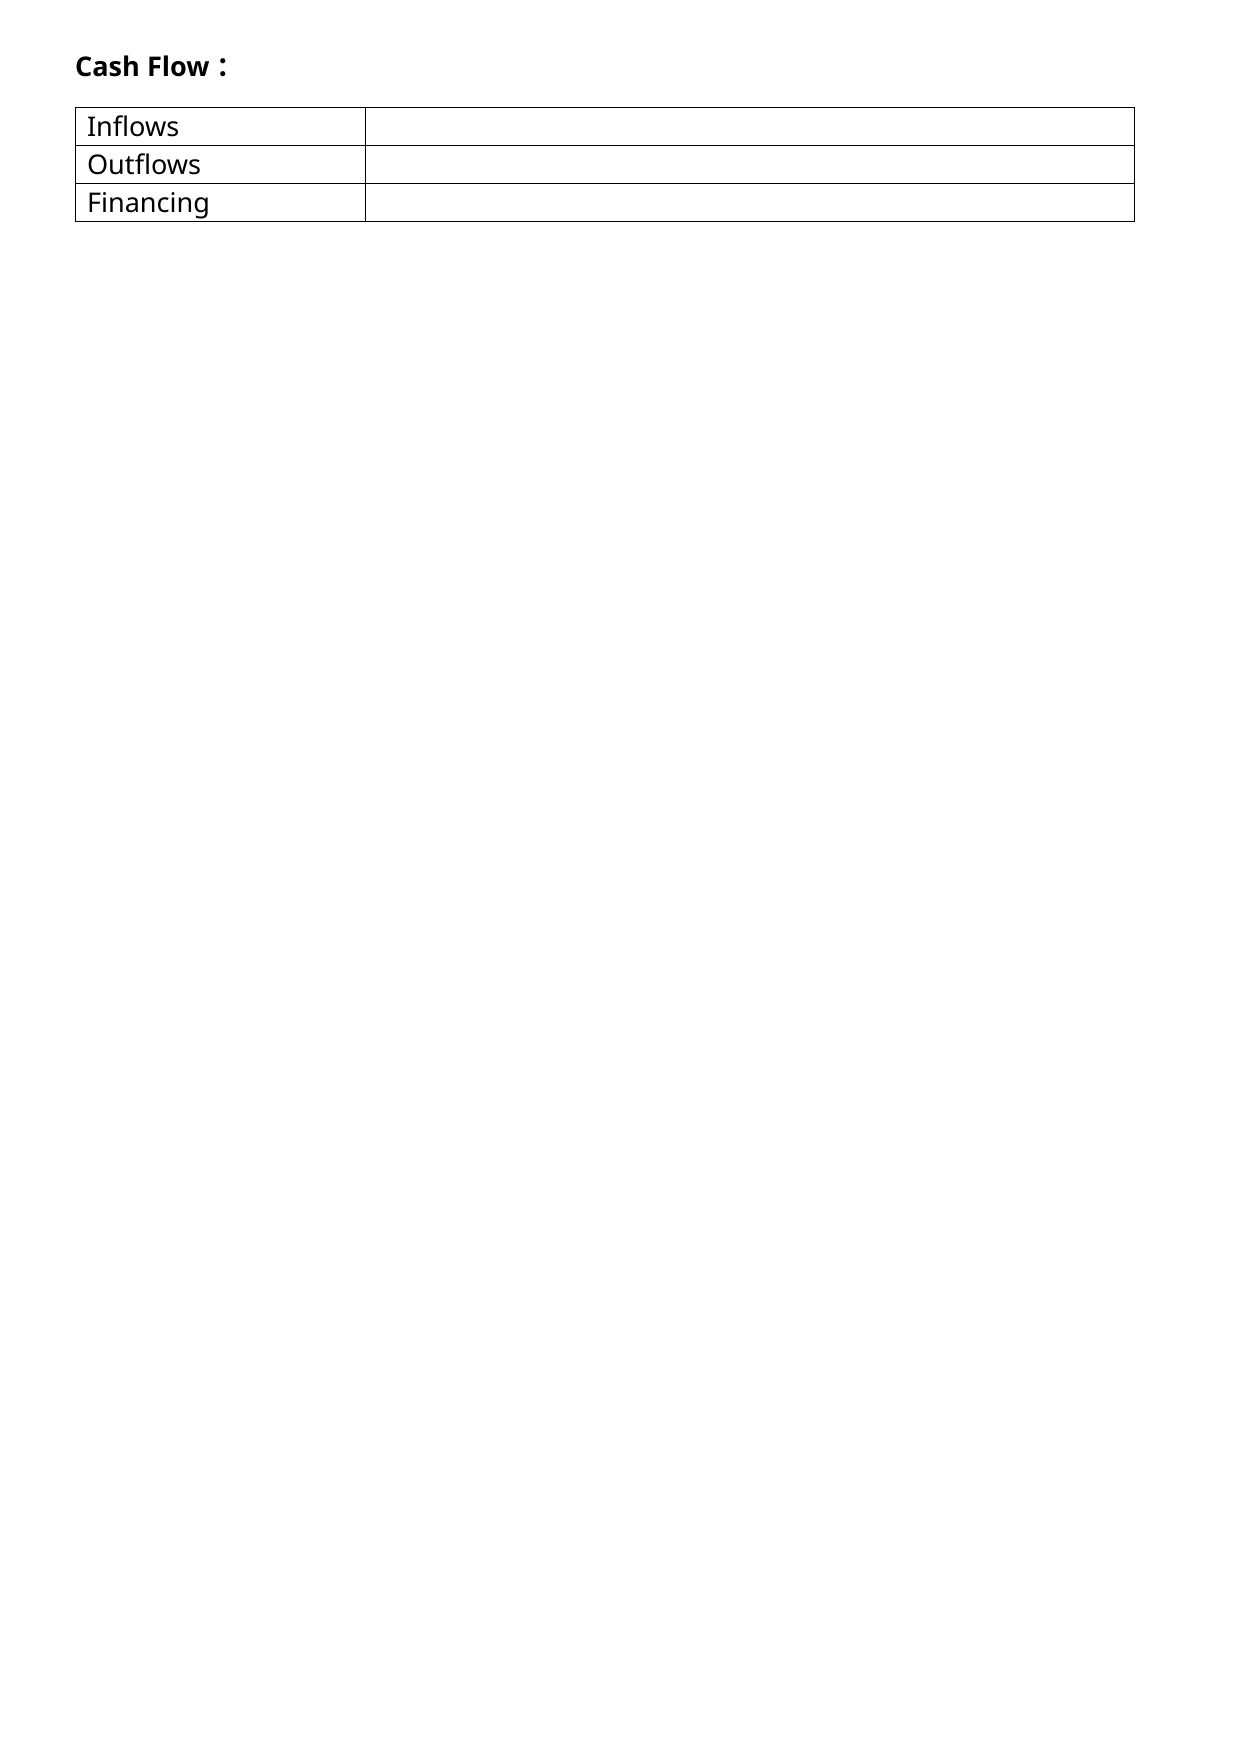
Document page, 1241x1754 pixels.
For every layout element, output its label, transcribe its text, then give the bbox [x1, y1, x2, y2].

table_cell [366, 146, 1134, 183]
text Cash Flow ： [75, 45, 1165, 84]
table_cell Financing [76, 184, 365, 221]
table_cell [366, 184, 1134, 221]
table_cell Outflows [76, 146, 365, 183]
table_header [366, 108, 1134, 145]
table_header Inflows [76, 108, 365, 145]
